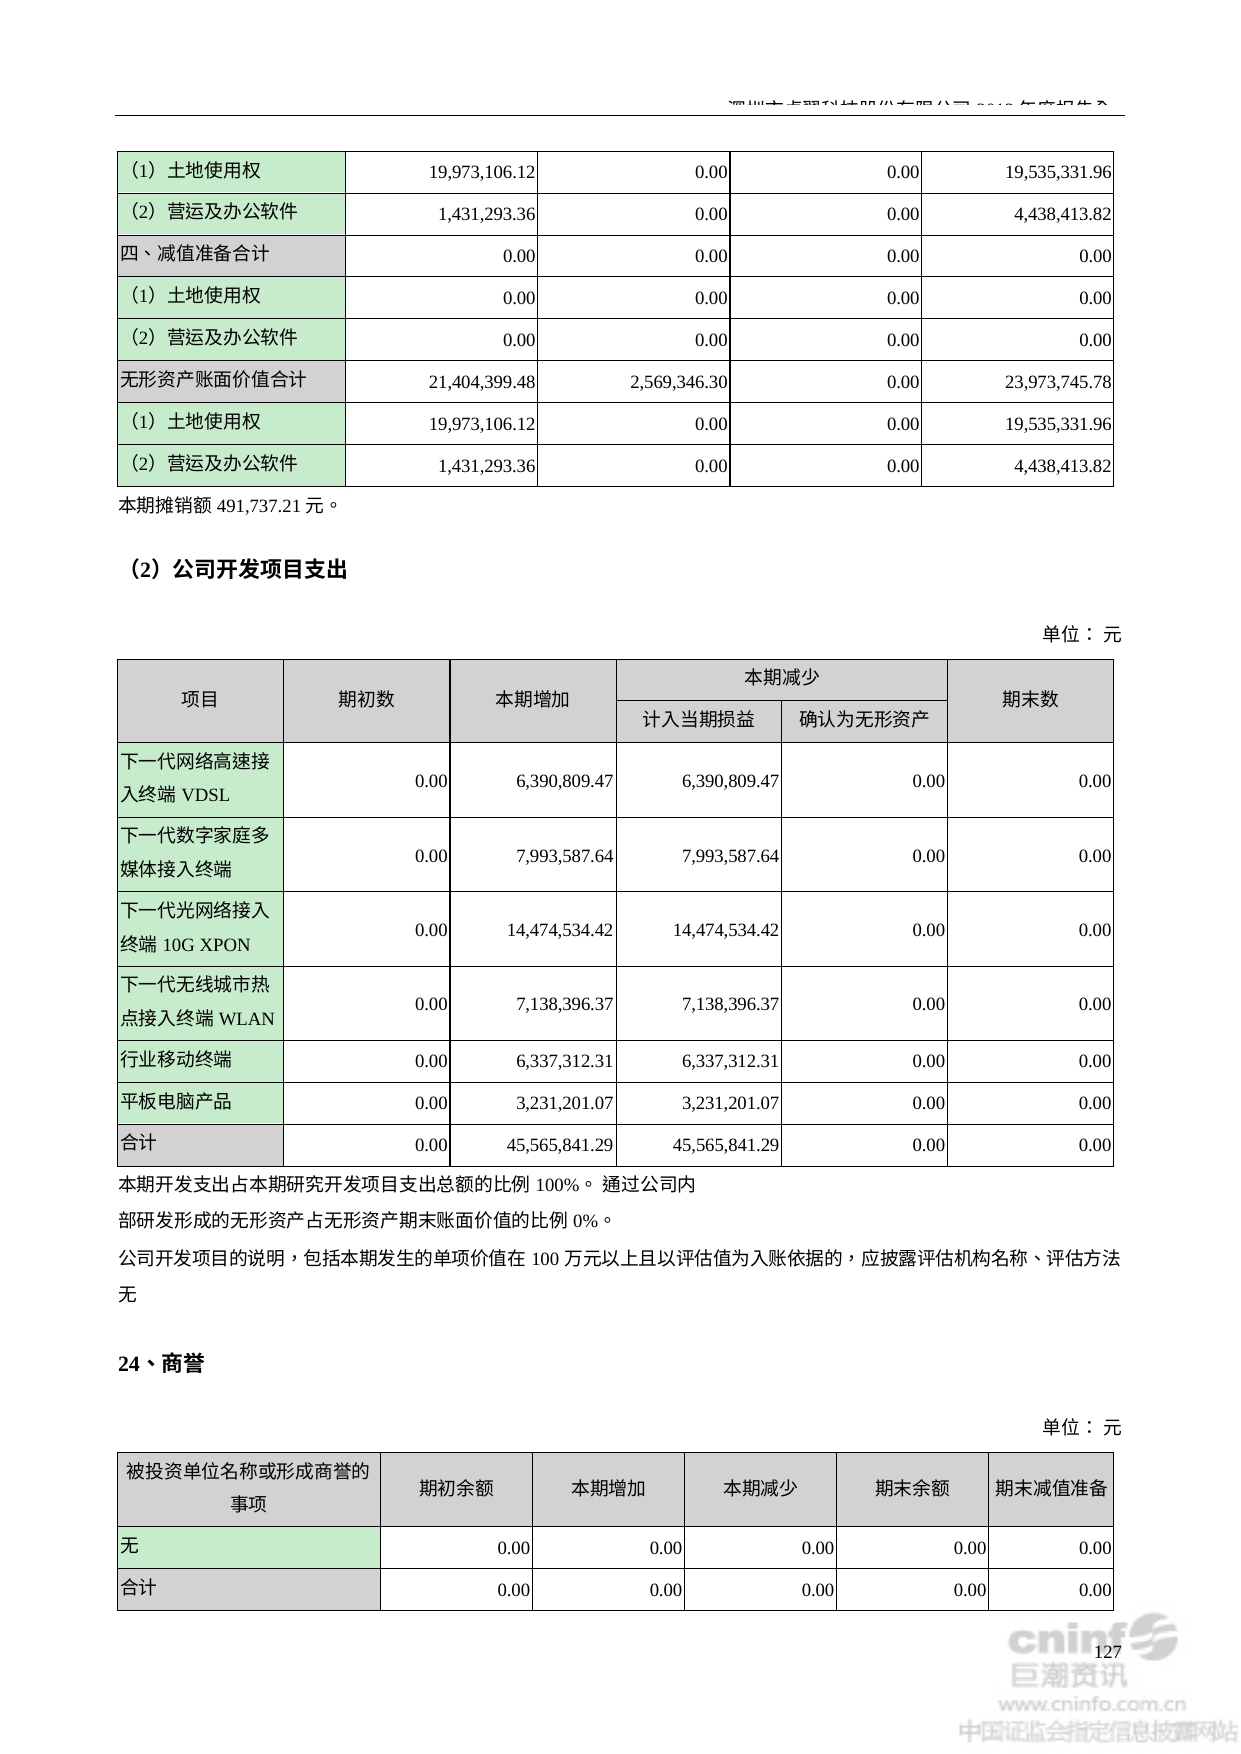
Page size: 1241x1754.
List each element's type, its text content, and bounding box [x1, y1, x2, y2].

subtitle （2）公司开发项目支出 [118, 554, 1123, 584]
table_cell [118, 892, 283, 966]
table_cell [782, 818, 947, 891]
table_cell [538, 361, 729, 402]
text 本期摊销额 491,737.21 元。 [118, 492, 1123, 517]
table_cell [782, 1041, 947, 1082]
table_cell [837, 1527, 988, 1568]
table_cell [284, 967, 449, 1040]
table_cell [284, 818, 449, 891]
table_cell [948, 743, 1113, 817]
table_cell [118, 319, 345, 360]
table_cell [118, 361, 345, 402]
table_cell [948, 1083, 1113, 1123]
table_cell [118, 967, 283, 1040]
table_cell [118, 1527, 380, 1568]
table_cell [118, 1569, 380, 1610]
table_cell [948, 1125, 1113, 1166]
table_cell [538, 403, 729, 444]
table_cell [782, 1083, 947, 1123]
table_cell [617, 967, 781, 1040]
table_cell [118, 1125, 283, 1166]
picture [958, 1602, 1241, 1754]
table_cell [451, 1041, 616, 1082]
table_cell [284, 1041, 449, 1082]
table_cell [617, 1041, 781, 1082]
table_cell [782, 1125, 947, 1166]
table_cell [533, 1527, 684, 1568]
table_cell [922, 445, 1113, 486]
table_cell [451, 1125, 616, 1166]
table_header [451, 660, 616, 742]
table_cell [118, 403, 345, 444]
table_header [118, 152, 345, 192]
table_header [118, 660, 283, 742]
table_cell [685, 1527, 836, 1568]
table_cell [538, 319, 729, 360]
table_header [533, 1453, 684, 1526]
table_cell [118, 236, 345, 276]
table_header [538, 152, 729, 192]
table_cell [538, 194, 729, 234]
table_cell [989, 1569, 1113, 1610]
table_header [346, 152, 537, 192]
subtitle 24、商誉 [118, 1347, 1123, 1377]
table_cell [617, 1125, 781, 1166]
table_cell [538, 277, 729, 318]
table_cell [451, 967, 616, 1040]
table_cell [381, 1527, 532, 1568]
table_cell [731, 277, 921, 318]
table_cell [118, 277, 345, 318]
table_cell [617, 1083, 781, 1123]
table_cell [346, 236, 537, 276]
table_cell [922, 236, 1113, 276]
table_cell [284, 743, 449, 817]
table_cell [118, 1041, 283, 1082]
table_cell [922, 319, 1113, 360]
text 公司开发项目的说明，包括本期发生的单项价值在 100 万元以上且以评估值为入账依据的，应披露评估机构名称、评估方法 无 [118, 1245, 1123, 1307]
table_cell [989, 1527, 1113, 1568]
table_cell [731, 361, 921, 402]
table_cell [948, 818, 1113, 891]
text 单位： 元 [102, 621, 1122, 647]
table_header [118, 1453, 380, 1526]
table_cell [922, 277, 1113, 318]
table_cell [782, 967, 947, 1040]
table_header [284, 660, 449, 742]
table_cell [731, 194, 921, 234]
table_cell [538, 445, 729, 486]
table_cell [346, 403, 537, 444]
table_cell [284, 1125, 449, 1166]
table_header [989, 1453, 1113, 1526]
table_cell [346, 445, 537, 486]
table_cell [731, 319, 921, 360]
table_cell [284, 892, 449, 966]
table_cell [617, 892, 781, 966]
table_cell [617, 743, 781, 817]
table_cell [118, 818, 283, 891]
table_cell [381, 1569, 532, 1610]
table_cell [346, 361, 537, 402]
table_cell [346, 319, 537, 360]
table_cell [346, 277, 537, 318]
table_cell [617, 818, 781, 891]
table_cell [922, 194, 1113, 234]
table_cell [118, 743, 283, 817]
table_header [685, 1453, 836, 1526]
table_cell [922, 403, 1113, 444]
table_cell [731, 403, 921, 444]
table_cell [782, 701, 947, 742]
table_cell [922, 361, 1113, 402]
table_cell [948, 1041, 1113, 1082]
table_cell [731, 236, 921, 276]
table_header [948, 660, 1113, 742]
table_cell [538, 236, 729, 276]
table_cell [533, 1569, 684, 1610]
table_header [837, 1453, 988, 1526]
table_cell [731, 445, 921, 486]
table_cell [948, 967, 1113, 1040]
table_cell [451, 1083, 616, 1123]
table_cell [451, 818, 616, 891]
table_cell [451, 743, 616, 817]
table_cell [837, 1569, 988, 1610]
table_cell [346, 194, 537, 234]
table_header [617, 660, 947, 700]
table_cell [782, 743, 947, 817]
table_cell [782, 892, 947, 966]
text 单位： 元 [102, 1414, 1122, 1440]
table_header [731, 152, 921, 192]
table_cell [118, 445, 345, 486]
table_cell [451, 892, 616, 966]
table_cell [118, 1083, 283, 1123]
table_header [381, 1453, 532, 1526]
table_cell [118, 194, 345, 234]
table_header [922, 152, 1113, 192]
text 本期开发支出占本期研究开发项目支出总额的比例 100%。 通过公司内部研发形成的无形资产占无形资产期末账面价值的比例 0%。 [118, 1172, 712, 1233]
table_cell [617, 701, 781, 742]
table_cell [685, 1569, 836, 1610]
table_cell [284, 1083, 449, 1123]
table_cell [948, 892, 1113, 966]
